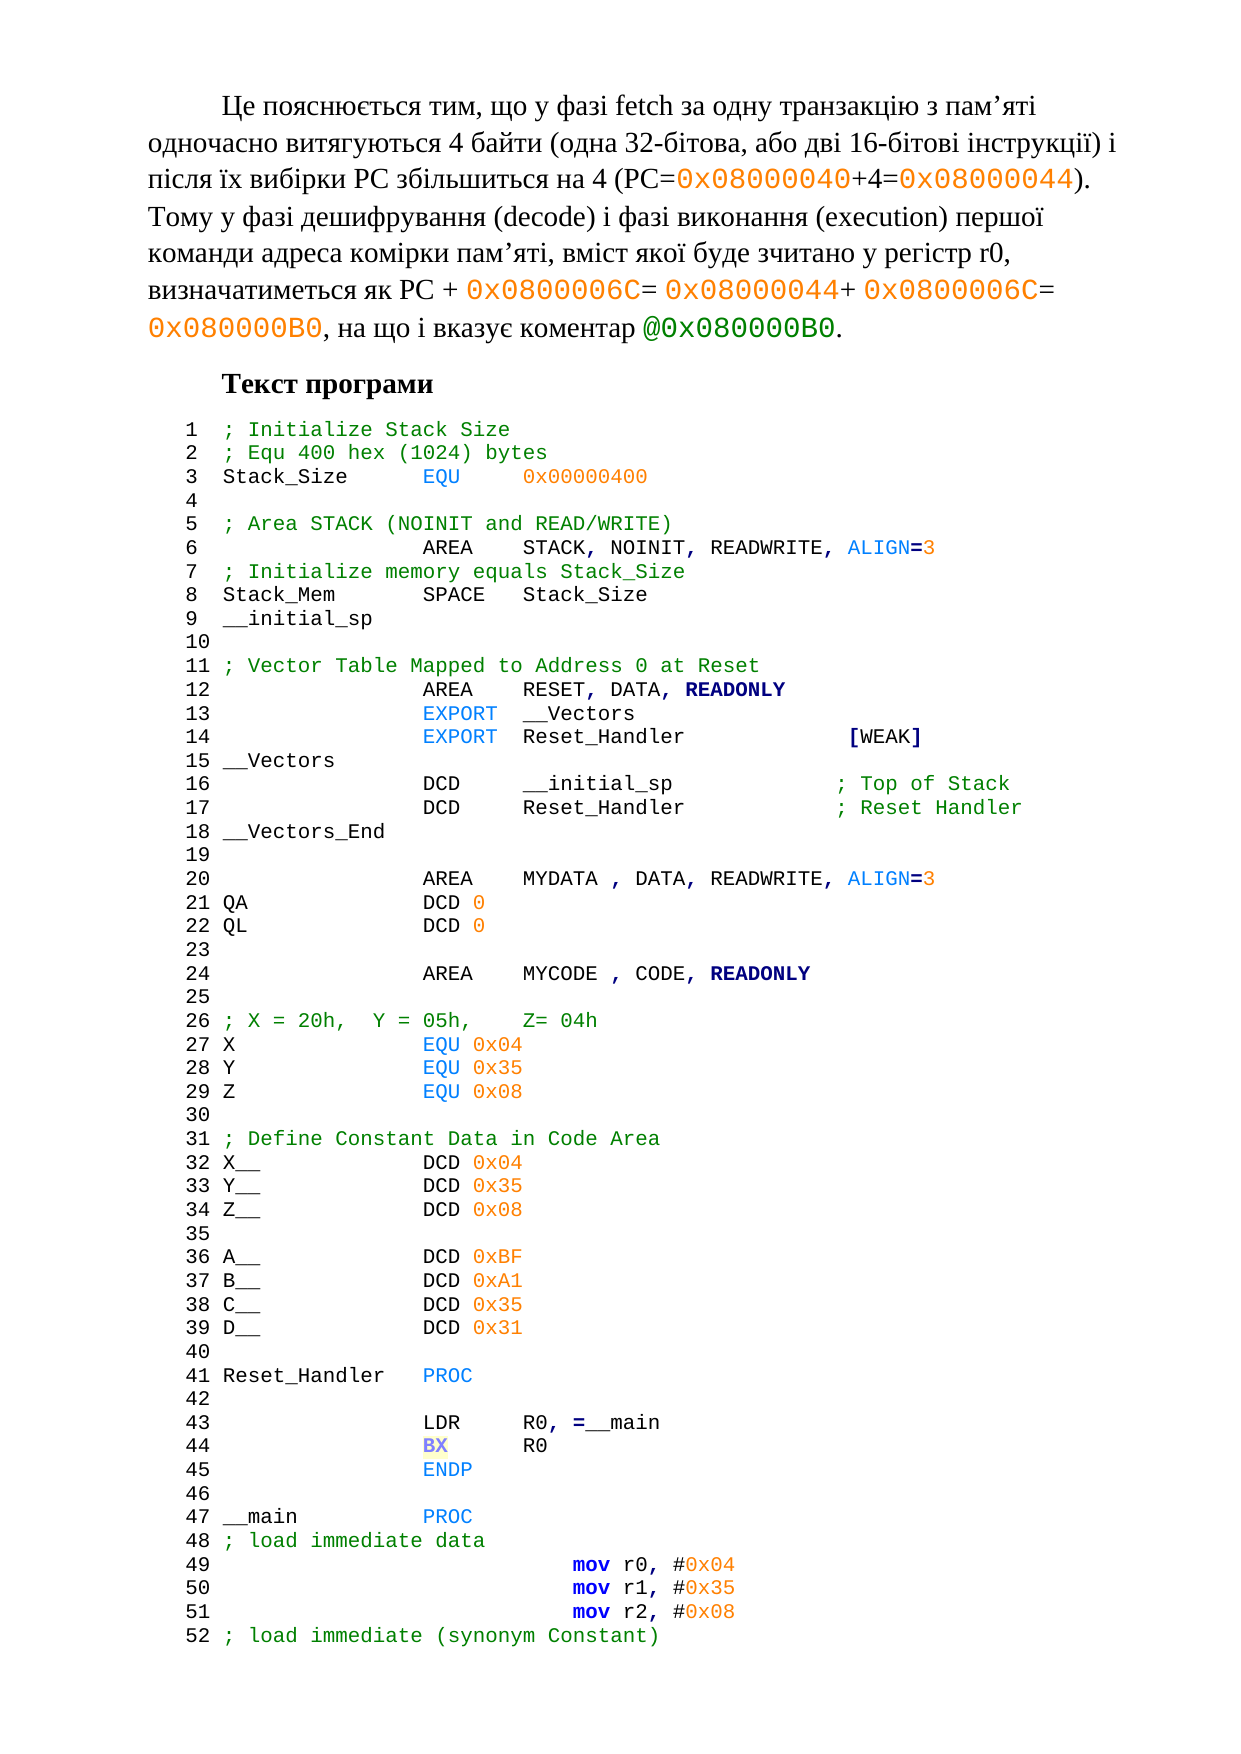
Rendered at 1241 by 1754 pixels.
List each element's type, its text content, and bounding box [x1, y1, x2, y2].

list AREA MYCODE , CODE, READONLY [185, 963, 1152, 986]
list ; Vector Table Mapped to Address 0 at Reset [185, 655, 1152, 679]
list mov r1, #0x35 [185, 1577, 1152, 1601]
list mov r2, #0x08 [185, 1601, 1152, 1625]
list Z__ DCD 0x08 [185, 1199, 1152, 1223]
list A__ DCD 0xBF [185, 1246, 1152, 1270]
list ; Initialize Stack Size [185, 419, 1152, 442]
list ENDP [185, 1459, 1152, 1483]
list ; load immediate data [185, 1530, 1152, 1554]
list EXPORT __Vectors [185, 702, 1152, 726]
list ; Define Constant Data in Code Area [185, 1128, 1152, 1152]
list EXPORT Reset_Handler [WEAK] [185, 726, 1152, 750]
list D__ DCD 0x31 [185, 1317, 1152, 1341]
list BX R0 [448, 1436, 1152, 1459]
list ; Initialize memory equals Stack_Size [185, 561, 1152, 584]
list Y EQU 0x35 [185, 1057, 1152, 1081]
list B__ DCD 0xA1 [185, 1270, 1152, 1294]
list ; load immediate (synonym Constant) [185, 1625, 1152, 1648]
list X__ DCD 0x04 [185, 1152, 1152, 1175]
list __initial_sp [185, 608, 1152, 632]
text Це пояснюється тим, що у фазі fetch за одну транзакцію з пам’яті одночасно витягуються 4 байти (одна 32-бітова, або дві 16-бітові інструкції) і після їх вибірки РС збільшиться на 4 (РС=0x08000040+4=0x08000044). Тому у фазі дешифрування (decode) і фазі виконання (execution) першої команди адреса комірки пам’яті, вміст якої буде зчитано у регістр r0, визначатиметься як PC + 0x0800006C= 0x08000044+ 0x0800006C= 0x080000B0, на що і вказує коментар @0x080000B0. [148, 88, 1152, 346]
list ; Equ 400 hex (1024) bytes [185, 442, 1152, 466]
list Stack_Size EQU 0x00000400 [185, 466, 1152, 490]
list ; X = 20h, Y = 05h, Z= 04h [185, 1010, 1152, 1033]
list ; Area STACK (NOINIT and READ/WRITE) [185, 513, 1152, 537]
list AREA STACK, NOINIT, READWRITE, ALIGN=3 [185, 537, 1152, 561]
list __Vectors [185, 750, 1152, 773]
list Y__ DCD 0x35 [185, 1175, 1152, 1199]
list Stack_Mem SPACE Stack_Size [185, 584, 1152, 608]
list Z EQU 0x08 [185, 1081, 1152, 1104]
text Текст програми [148, 366, 1152, 399]
list QL DCD 0 [185, 915, 1152, 939]
list DCD Reset_Handler ; Reset Handler [185, 797, 1152, 821]
list X EQU 0x04 [185, 1033, 1152, 1057]
list DCD __initial_sp ; Top of Stack [185, 773, 1152, 797]
list __main PROC [185, 1506, 1152, 1530]
list QA DCD 0 [185, 892, 1152, 915]
list Reset_Handler PROC [185, 1364, 1152, 1388]
list AREA RESET, DATA, READONLY [185, 679, 1152, 702]
list mov r0, #0x04 [185, 1554, 1152, 1577]
list __Vectors_End [185, 821, 1152, 844]
list C__ DCD 0x35 [185, 1294, 1152, 1317]
list LDR R0, =__main [185, 1412, 1152, 1436]
list BX R0 [185, 1436, 423, 1459]
list AREA MYDATA , DATA, READWRITE, ALIGN=3 [185, 868, 1152, 892]
